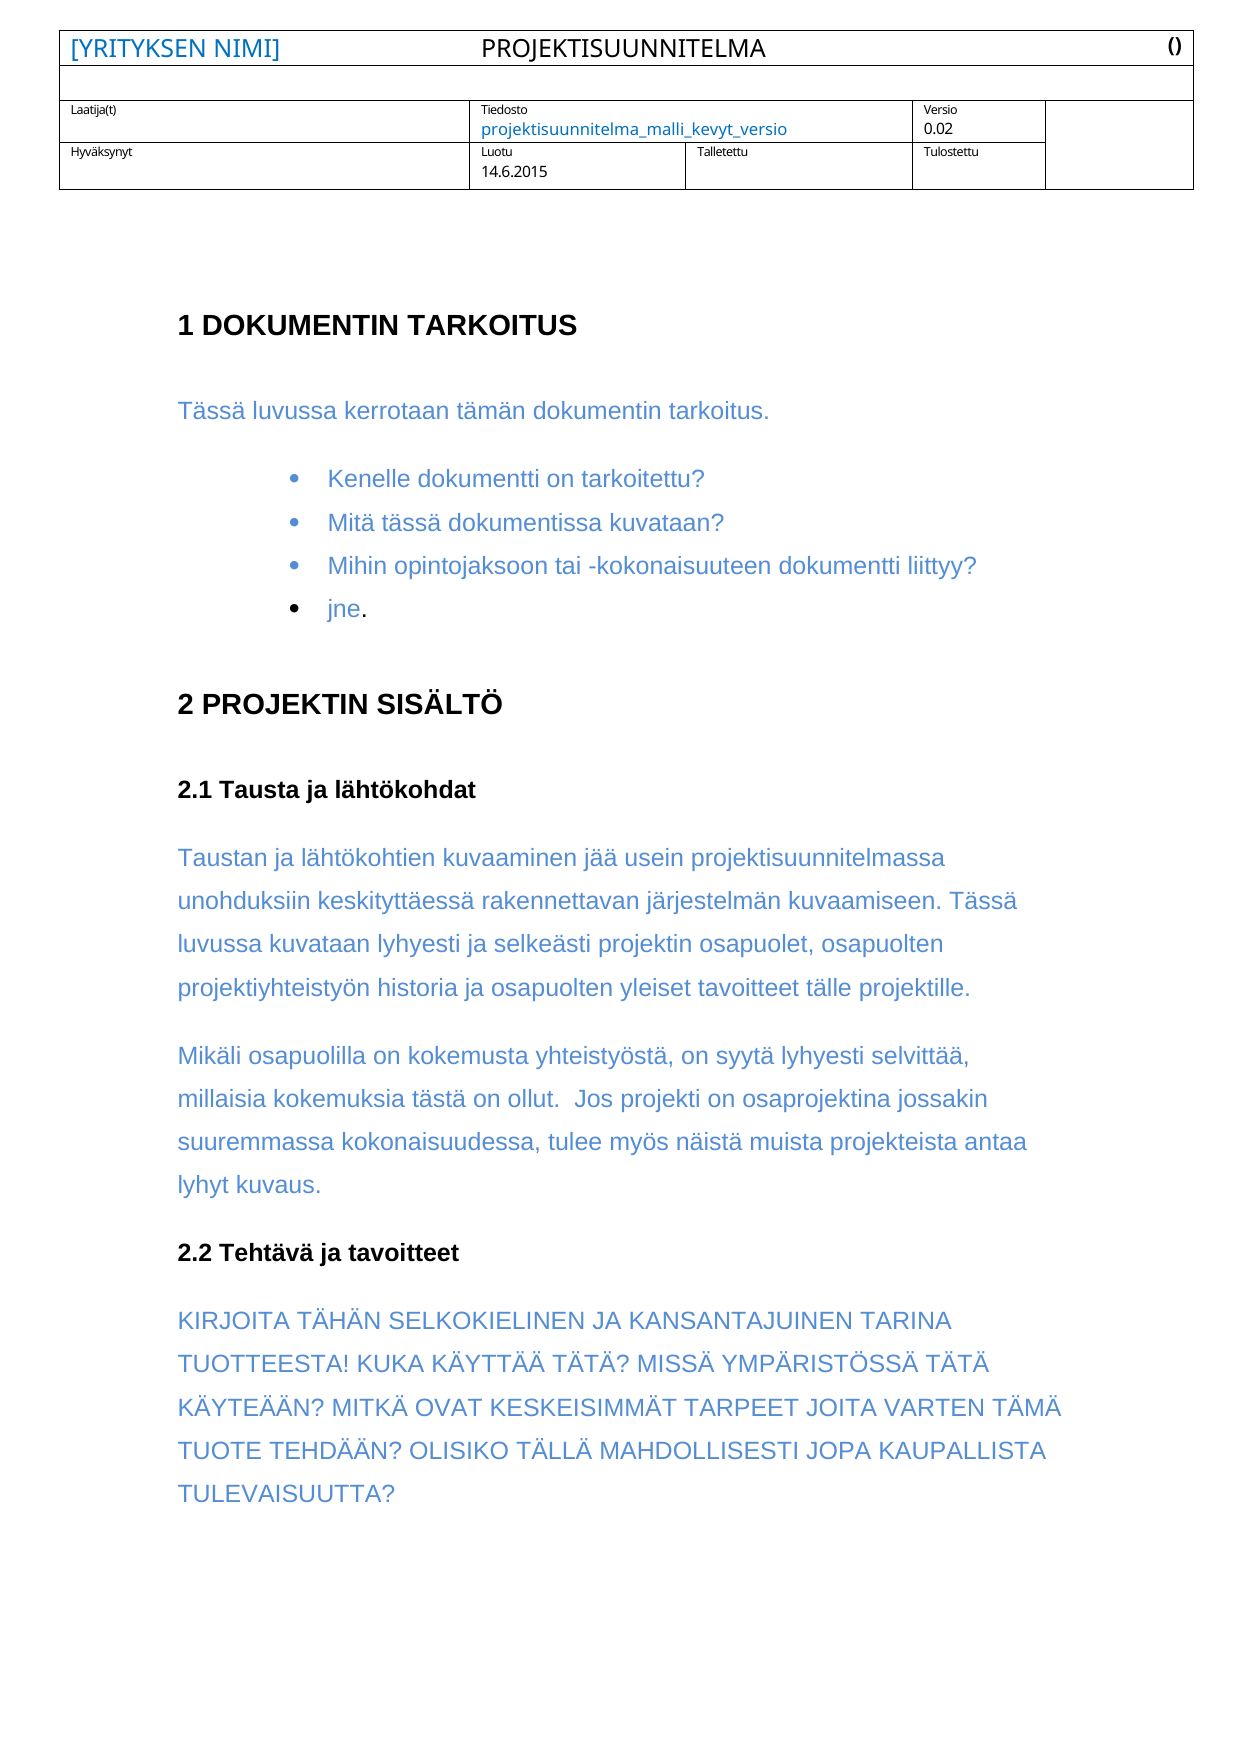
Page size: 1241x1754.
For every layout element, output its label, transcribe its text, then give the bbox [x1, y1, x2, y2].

text KIRJOITA TÄHÄN SELKOKIELINEN JA KANSANTAJUINEN TARINA TUOTTEESTA! KUKA KÄYTTÄÄ TÄTÄ? MISSÄ YMPÄRISTÖSSÄ TÄTÄ KÄYTEÄÄN? MITKÄ OVAT KESKEISIMMÄT TARPEET JOITA VARTEN TÄMÄ TUOTE TEHDÄÄN? OLISIKO TÄLLÄ MAHDOLLISESTI JOPA KAUPALLISTA TULEVAISUUTTA? [177, 1306, 1063, 1507]
list jne. [290, 594, 1063, 623]
subtitle Dokumentin tarkoitus [177, 308, 1063, 342]
subtitle Tehtävä ja tavoitteet [177, 1238, 1063, 1267]
list Mihin opintojaksoon tai -kokonaisuuteen dokumentti liittyy? [290, 551, 1063, 579]
subtitle Tausta ja lähtökohdat [177, 775, 1063, 804]
list Kenelle dokumentti on tarkoitettu? [290, 464, 1063, 493]
text Mikäli osapuolilla on kokemusta yhteistyöstä, on syytä lyhyesti selvittää, millaisia kokemuksia tästä on ollut. Jos projekti on osaprojektina jossakin suuremmassa kokonaisuudessa, tulee myös näistä muista projekteista antaa lyhyt kuvaus. [177, 1041, 1063, 1199]
subtitle PROJEKTIN SISÄLTÖ [177, 687, 1063, 721]
text Taustan ja lähtökohtien kuvaaminen jää usein projektisuunnitelmassa unohduksiin keskityttäessä rakennettavan järjestelmän kuvaamiseen. Tässä luvussa kuvataan lyhyesti ja selkeästi projektin osapuolet, osapuolten projektiyhteistyön historia ja osapuolten yleiset tavoitteet tälle projektille. [177, 843, 1063, 1001]
text Tässä luvussa kerrotaan tämän dokumentin tarkoitus. [177, 396, 1063, 425]
list Mitä tässä dokumentissa kuvataan? [290, 507, 1063, 536]
